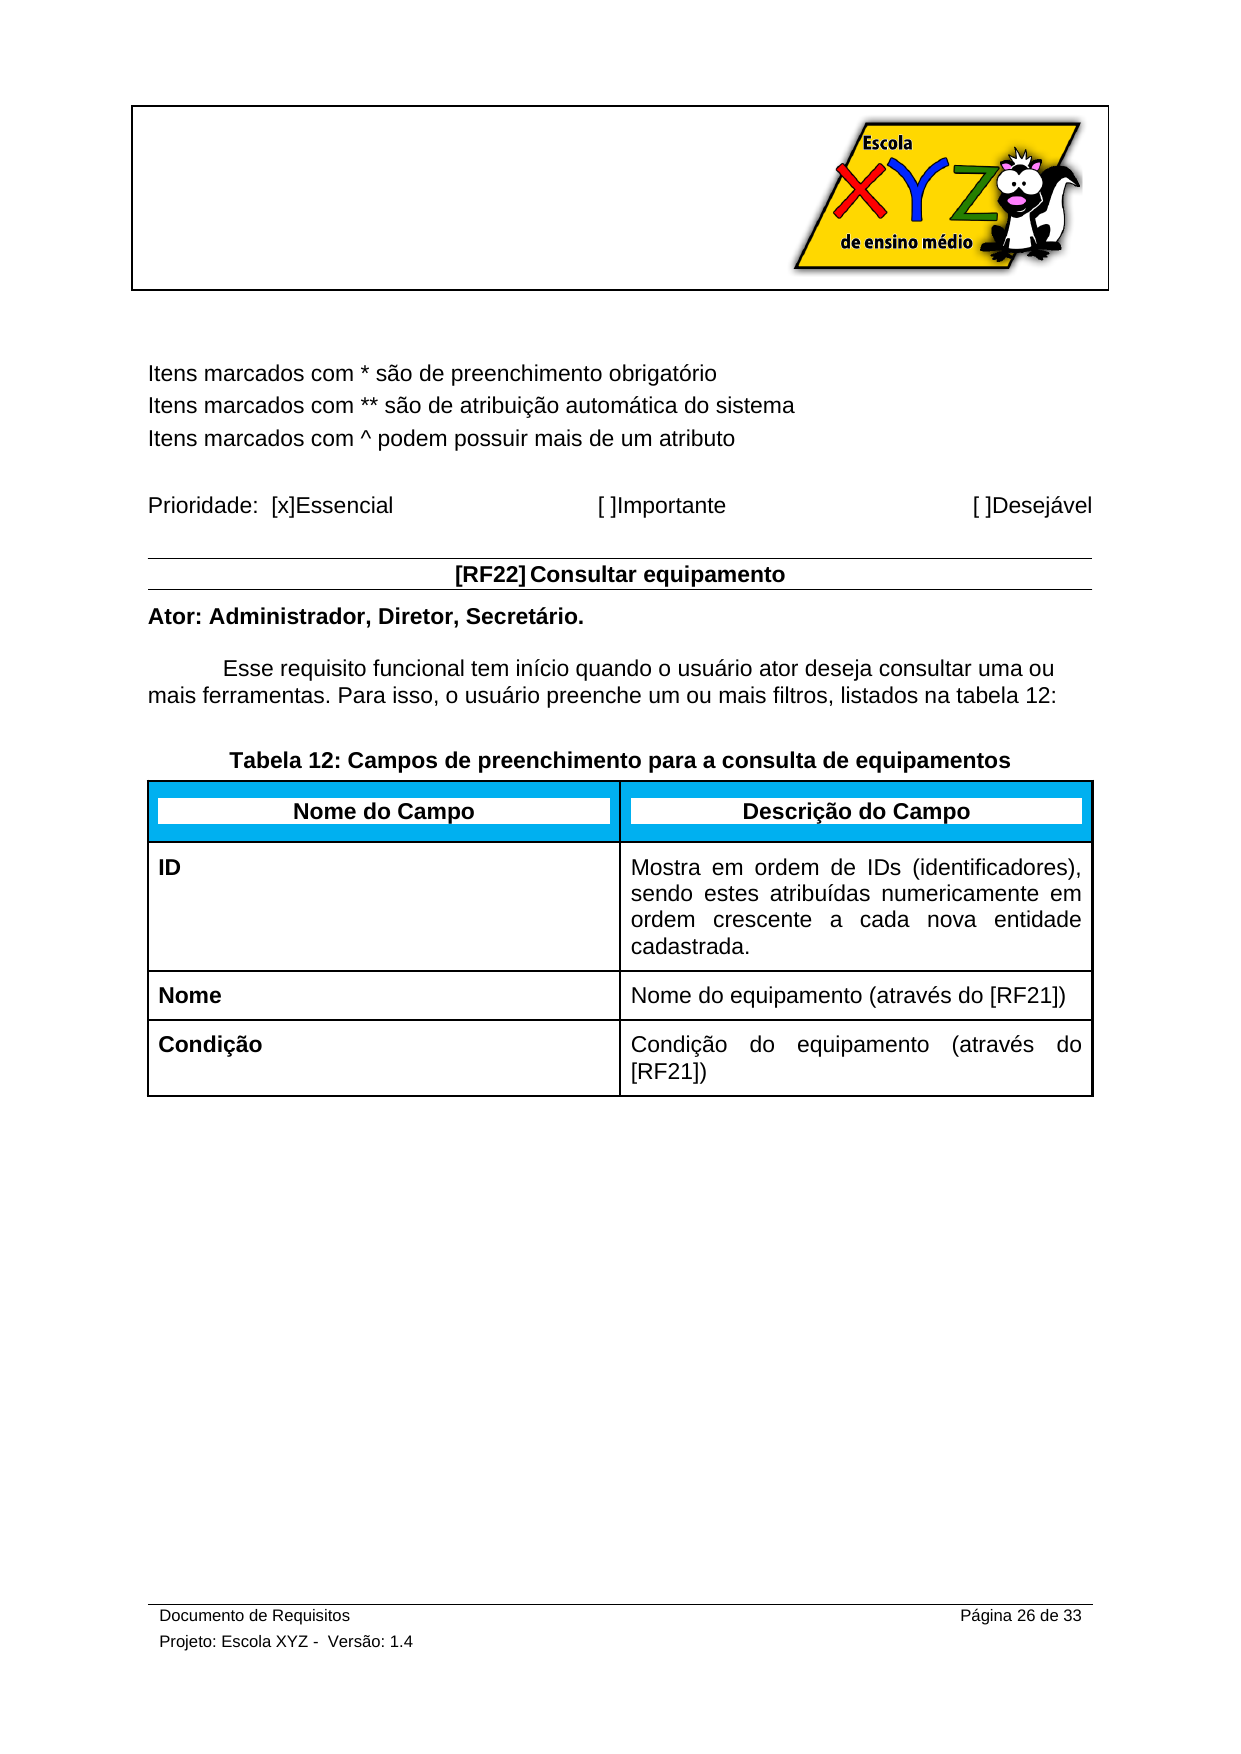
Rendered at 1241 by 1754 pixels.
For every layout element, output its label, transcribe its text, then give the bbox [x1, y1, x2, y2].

text Itens marcados com ** são de atribuição automática do sistema [148, 392, 1092, 418]
text Consultar equipamento [148, 559, 1092, 589]
table_header Descrição do Campo [621, 782, 1091, 841]
table_header Nome do Campo [149, 782, 619, 841]
table_cell Nome do equipamento (através do [RF21]) [621, 972, 1091, 1019]
table_cell Mostra em ordem de IDs (identificadores), sendo estes atribuídas numericamente em ordem crescente a cada nova entidade cadastrada. [621, 843, 1091, 969]
table_cell Condição [149, 1021, 619, 1094]
picture [775, 113, 1098, 277]
table_cell Nome [149, 972, 619, 1019]
table_cell Condição do equipamento (através do [RF21]) [621, 1021, 1091, 1094]
text Tabela 12: Campos de preenchimento para a consulta de equipamentos [148, 747, 1092, 773]
text Itens marcados com ^ podem possuir mais de um atributo [148, 425, 1092, 451]
text Itens marcados com * são de preenchimento obrigatório [148, 359, 1092, 386]
table_cell ID [149, 843, 619, 969]
text Ator: Administrador, Diretor, Secretário. Esse requisito funcional tem início quando o usuário ator deseja consultar uma ou mais ferramentas. Para isso, o usuário preenche um ou mais filtros, listados na tabela 12: [148, 603, 1092, 708]
text Prioridade: [x]Essencial [ ]Importante [ ]Desejável [148, 492, 1092, 519]
